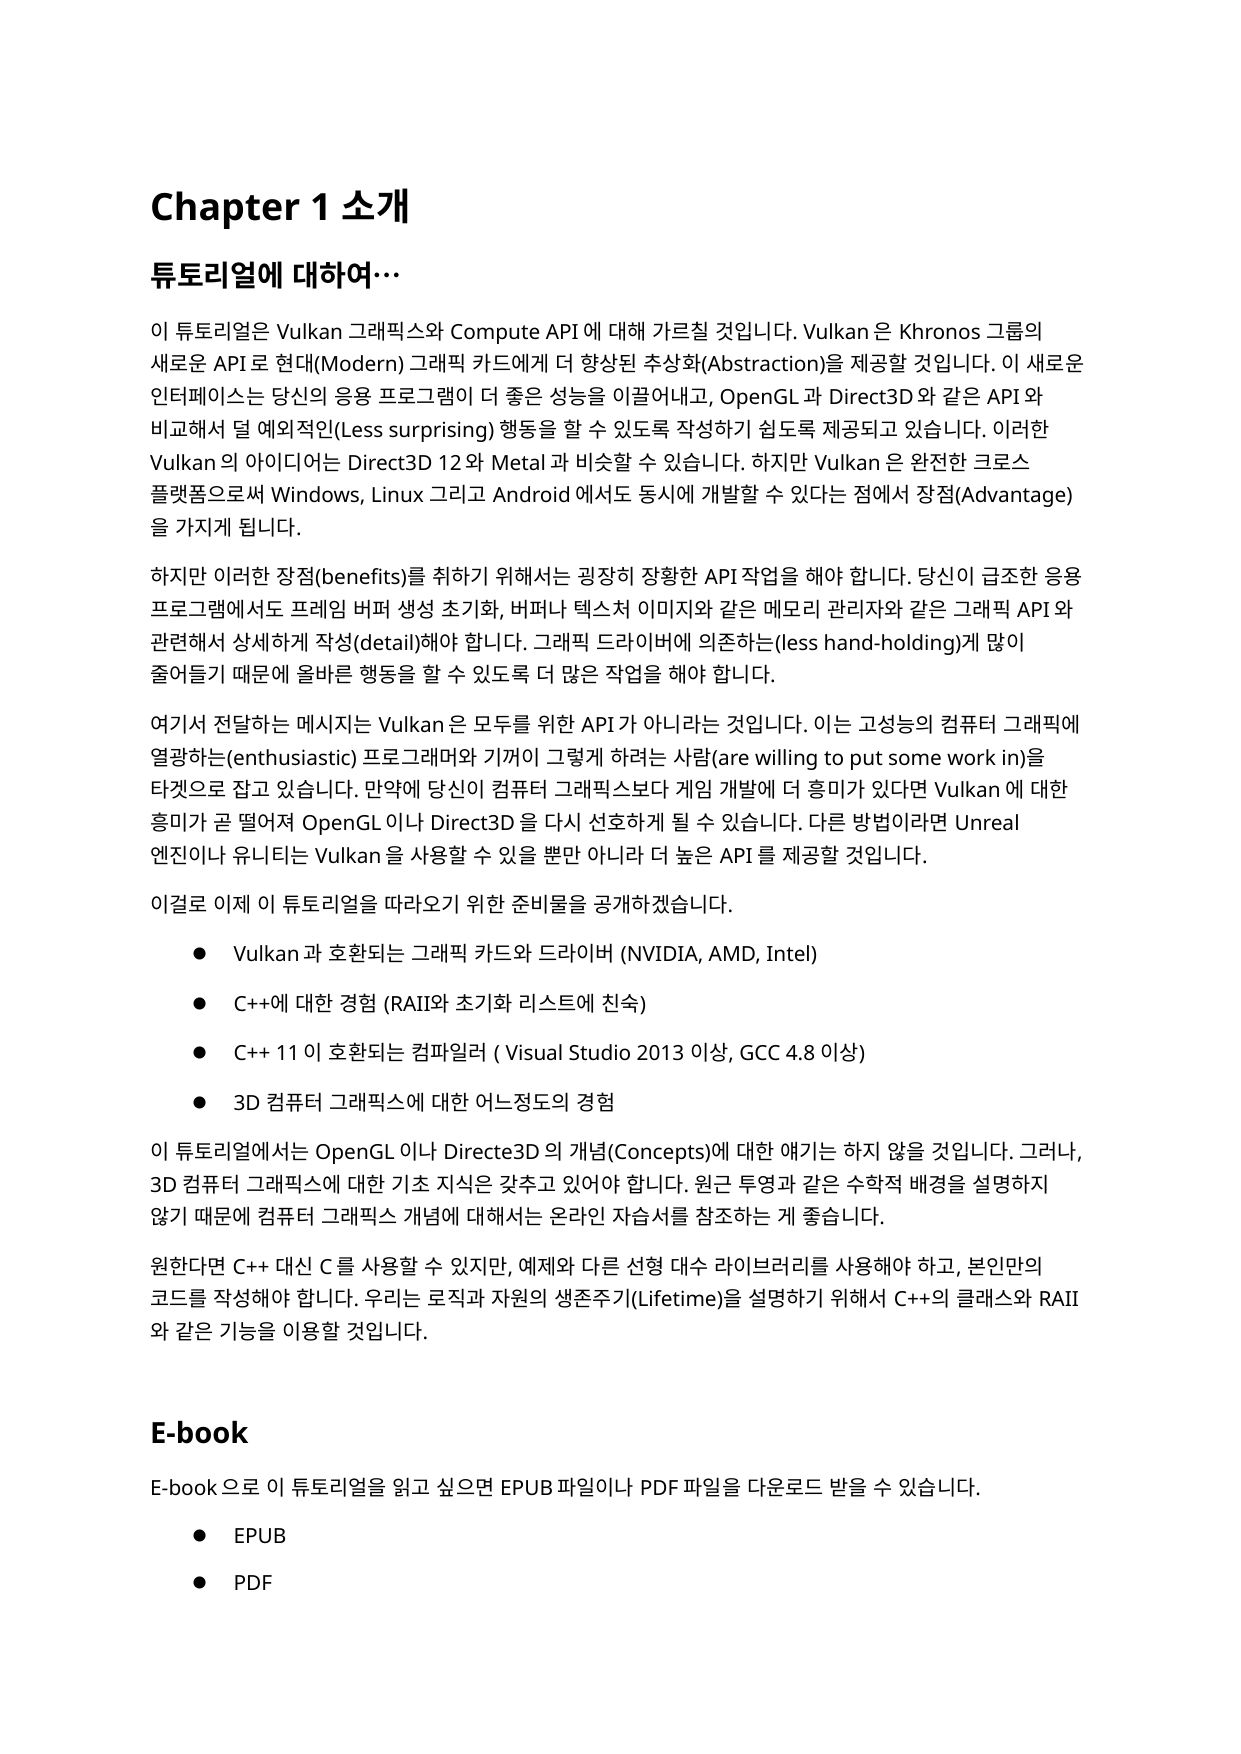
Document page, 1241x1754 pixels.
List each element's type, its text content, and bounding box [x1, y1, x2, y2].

text 하지만 이러한 장점(benefits)를 취하기 위해서는 굉장히 장황한 API작업을 해야 합니다. 당신이 급조한 응용 프로그램에서도 프레임 버퍼 생성 초기화, 버퍼나 텍스처 이미지와 같은 메모리 관리자와 같은 그래픽 API와 관련해서 상세하게 작성(detail)해야 합니다. 그래픽 드라이버에 의존하는(less hand-holding)게 많이 줄어들기 때문에 올바른 행동을 할 수 있도록 더 많은 작업을 해야 합니다. [150, 561, 1090, 689]
text 이 튜토리얼에서는 OpenGL이나 Directe3D의 개념(Concepts)에 대한 얘기는 하지 않을 것입니다. 그러나, 3D 컴퓨터 그래픽스에 대한 기초 지식은 갖추고 있어야 합니다. 원근 투영과 같은 수학적 배경을 설명하지 않기 때문에 컴퓨터 그래픽스 개념에 대해서는 온라인 자습서를 참조하는 게 좋습니다. [150, 1135, 1090, 1231]
list C++ 11이 호환되는 컴파일러 ( Visual Studio 2013 이상, GCC 4.8 이상) [192, 1036, 1090, 1067]
text 여기서 전달하는 메시지는 Vulkan은 모두를 위한 API가 아니라는 것입니다. 이는 고성능의 컴퓨터 그래픽에 열광하는(enthusiastic) 프로그래머와 기꺼이 그렇게 하려는 사람(are willing to put some work in)을 타겟으로 잡고 있습니다. 만약에 당신이 컴퓨터 그래픽스보다 게임 개발에 더 흥미가 있다면 Vulkan에 대한 흥미가 곧 떨어져 OpenGL이나 Direct3D을 다시 선호하게 될 수 있습니다. 다른 방법이라면 Unreal 엔진이나 유니티는 Vulkan을 사용할 수 있을 뿐만 아니라 더 높은 API를 제공할 것입니다. [150, 708, 1090, 869]
list PDF [192, 1568, 1090, 1597]
text 튜토리얼에 대하여… [150, 253, 1090, 295]
list C++에 대한 경험 (RAII와 초기화 리스트에 친숙) [192, 987, 1090, 1017]
text E-book [150, 1412, 1090, 1452]
text E-book으로 이 튜토리얼을 읽고 싶으면 EPUB파일이나 PDF 파일을 다운로드 받을 수 있습니다. [150, 1471, 1090, 1502]
list Vulkan과 호환되는 그래픽 카드와 드라이버 (NVIDIA, AMD, Intel) [192, 938, 1090, 968]
text 원한다면 C++ 대신 C를 사용할 수 있지만, 예제와 다른 선형 대수 라이브러리를 사용해야 하고, 본인만의 코드를 작성해야 합니다. 우리는 로직과 자원의 생존주기(Lifetime)을 설명하기 위해서 C++의 클래스와 RAII와 같은 기능을 이용할 것입니다. [150, 1250, 1090, 1346]
list 3D 컴퓨터 그래픽스에 대한 어느정도의 경험 [192, 1086, 1090, 1116]
text 이 튜토리얼은 Vulkan 그래픽스와 Compute API에 대해 가르칠 것입니다. Vulkan은 Khronos 그룹의 새로운 API로 현대(Modern) 그래픽 카드에게 더 향상된 추상화(Abstraction)을 제공할 것입니다. 이 새로운 인터페이스는 당신의 응용 프로그램이 더 좋은 성능을 이끌어내고, OpenGL과 Direct3D와 같은 API와 비교해서 덜 예외적인(Less surprising) 행동을 할 수 있도록 작성하기 쉽도록 제공되고 있습니다. 이러한 Vulkan의 아이디어는 Direct3D 12와 Metal과 비슷할 수 있습니다. 하지만 Vulkan은 완전한 크로스 플랫폼으로써 Windows, Linux 그리고 Android에서도 동시에 개발할 수 있다는 점에서 장점(Advantage)을 가지게 됩니다. [150, 315, 1090, 541]
text 이걸로 이제 이 튜토리얼을 따라오기 위한 준비물을 공개하겠습니다. [150, 888, 1090, 918]
list EPUB [192, 1521, 1090, 1549]
text Chapter 1 소개 [150, 177, 1090, 232]
